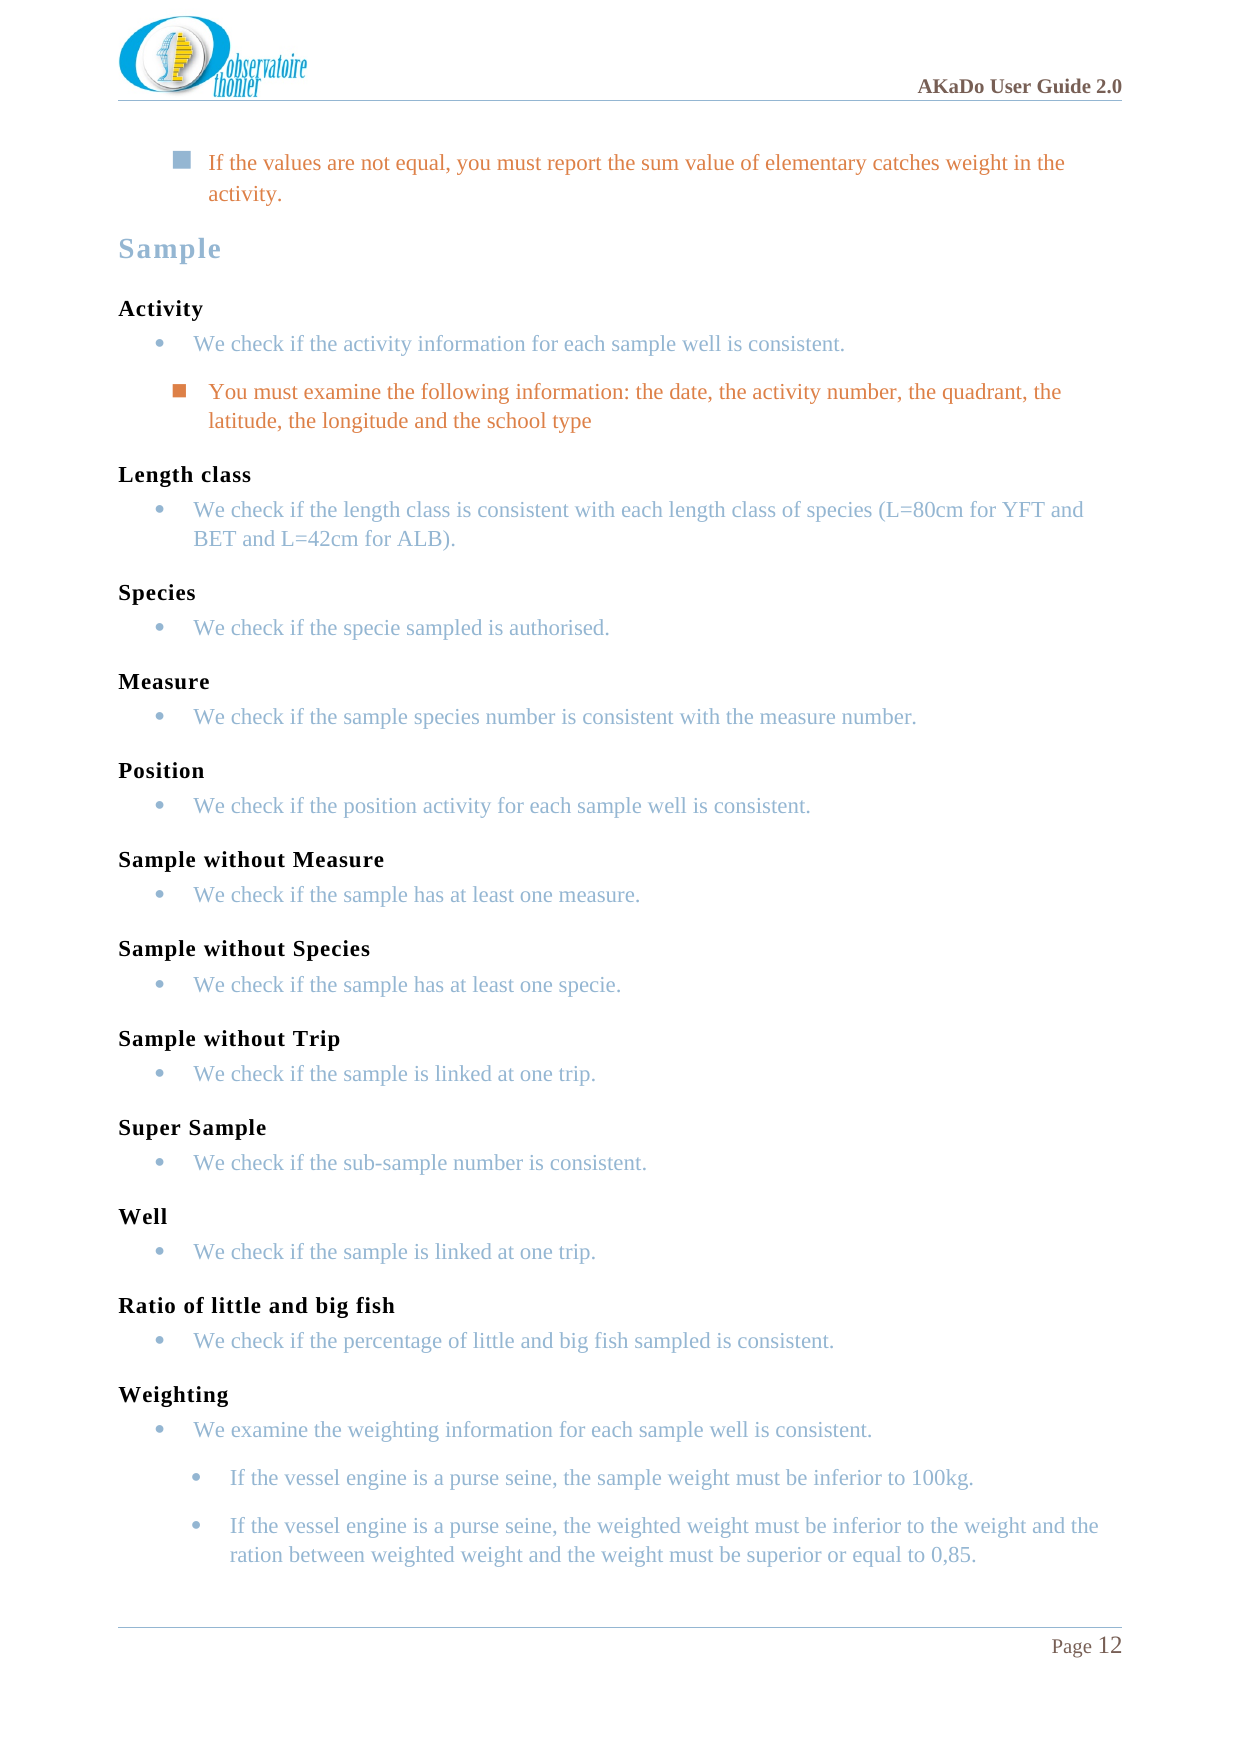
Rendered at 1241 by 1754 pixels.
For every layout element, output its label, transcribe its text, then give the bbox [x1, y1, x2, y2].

subtitle Well [118, 1203, 1122, 1229]
list We check if the sample species number is consistent with the measure number. [156, 703, 1122, 729]
subtitle Length class [118, 461, 1122, 487]
list We check if the position activity for each sample well is consistent. [156, 792, 1122, 819]
list We check if the length class is consistent with each length class of species (L=80cm for YFT and BET and L=42cm for ALB). [156, 496, 1122, 551]
text Sample [118, 231, 1122, 265]
list We check if the sample has at least one specie. [156, 971, 1122, 997]
list We check if the sub-sample number is consistent. [156, 1149, 1122, 1175]
list We examine the weighting information for each sample well is consistent. [156, 1417, 1122, 1443]
list You must examine the following information: the date, the activity number, the quadrant, the latitude, the longitude and the school type [171, 378, 1122, 433]
subtitle Ratio of little and big fish [118, 1292, 1122, 1318]
subtitle Measure [118, 668, 1122, 694]
subtitle Species [118, 579, 1122, 605]
subtitle Super Sample [118, 1114, 1122, 1140]
list We check if the percentage of little and big fish sampled is consistent. [156, 1327, 1122, 1354]
list We check if the sample is linked at one trip. [156, 1060, 1122, 1086]
list We check if the activity information for each sample well is consistent. [156, 330, 1122, 356]
list We check if the sample has at least one measure. [156, 882, 1122, 908]
subtitle Sample without Trip [118, 1025, 1122, 1051]
list We check if the specie sampled is authorised. [156, 614, 1122, 640]
list If the vessel engine is a purse seine, the weighted weight must be inferior to the weight and the ration between weighted weight and the weight must be superior or equal to 0,85. [192, 1512, 1122, 1567]
list We check if the sample is linked at one trip. [156, 1238, 1122, 1264]
subtitle Sample without Species [118, 936, 1122, 962]
list If the values are not equal, you must report the sum value of elementary catches weight in the activity. [171, 149, 1122, 207]
list If the vessel engine is a purse seine, the sample weight must be inferior to 100kg. [192, 1464, 1122, 1491]
subtitle Weighting [118, 1381, 1122, 1408]
picture [117, 8, 309, 98]
subtitle Position [118, 757, 1122, 783]
subtitle Activity [118, 295, 1122, 321]
subtitle Sample without Measure [118, 846, 1122, 873]
